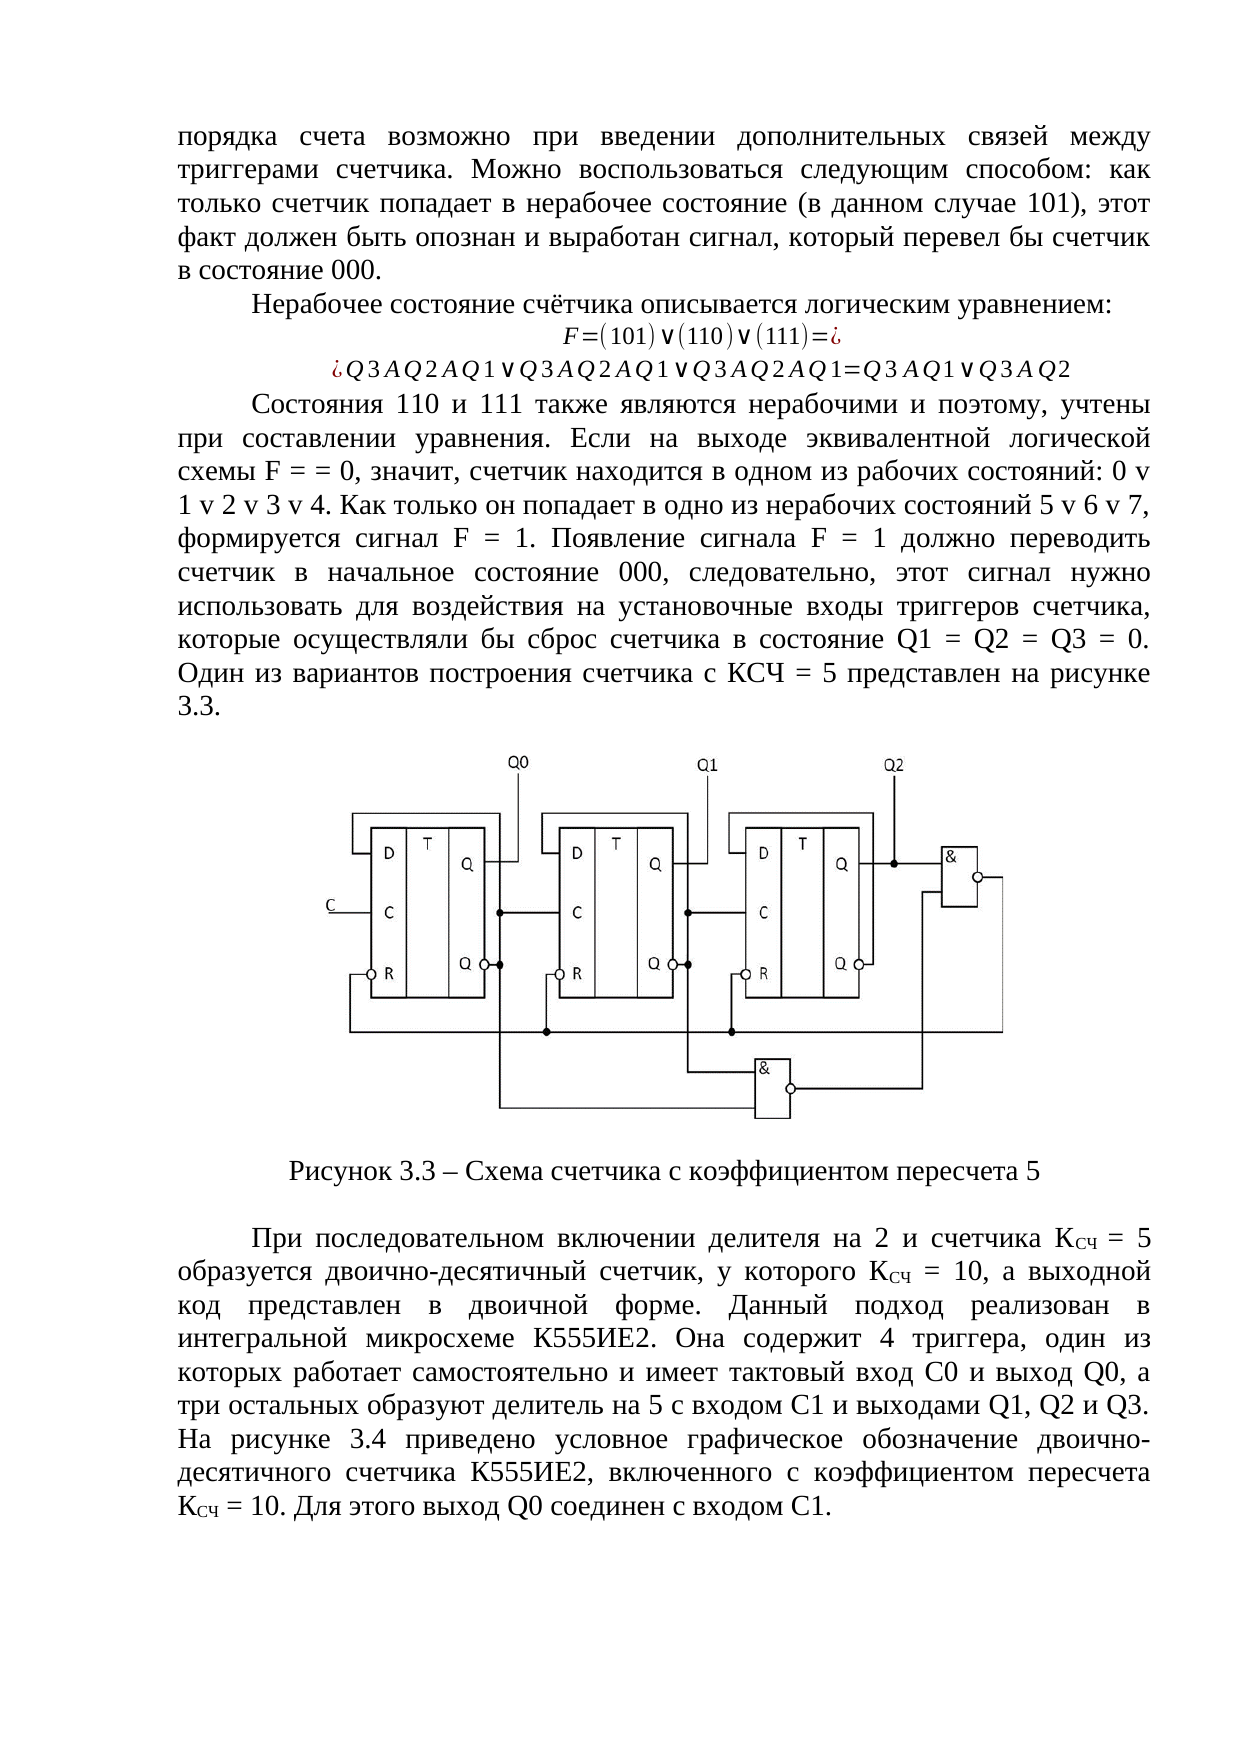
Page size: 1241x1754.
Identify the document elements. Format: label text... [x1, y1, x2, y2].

picture [325, 755, 1004, 1119]
text Состояния 110 и 111 также являются нерабочими и поэтому, учтены при составлении уравнения. Если на выходе эквивалентной логической схемы F = = 0, значит, счетчик находится в одном из рабочих состояний: 0 v 1 v 2 v 3 v 4. Как только он попадает в одно из нерабочих состояний 5 v 6 v 7, формируется сигнал F = 1. Появление сигнала F = 1 должно переводить счетчик в начальное состояние 000, следовательно, этот сигнал нужно использовать для воздействия на установочные входы триггеров счетчика, которые осуществляли бы сброс счетчика в состояние Q1 = Q2 = Q3 = 0. Один из вариантов построения счетчика с КСЧ = 5 представлен на рисунке 3.3. [177, 386, 1152, 722]
text При последовательном включении делителя на 2 и счетчика КСЧ = 5 образуется двоично-десятичный счетчик, у которого КСЧ = 10, а выходной код представлен в двоичной форме. Данный подход реализован в интегральной микросхеме К555ИЕ2. Она содержит 4 триггера, один из которых работает самостоятельно и имеет тактовый вход С0 и выход Q0, а три остальных образуют делитель на 5 с входом С1 и выходами Q1, Q2 и Q3. На рисунке 3.4 приведено условное графическое обозначение двоично- десятичного счетчика К555ИЕ2, включенного с коэффициентом пересчета КСЧ = 10. Для этого выход Q0 соединен с входом С1. [177, 1220, 1152, 1522]
text Нерабочее состояние счётчика описывается логическим уравнением: [177, 286, 1152, 319]
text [177, 118, 1152, 286]
text Рисунок 3.3 – Схема счетчика с коэффициентом пересчета 5 [177, 1153, 1152, 1186]
